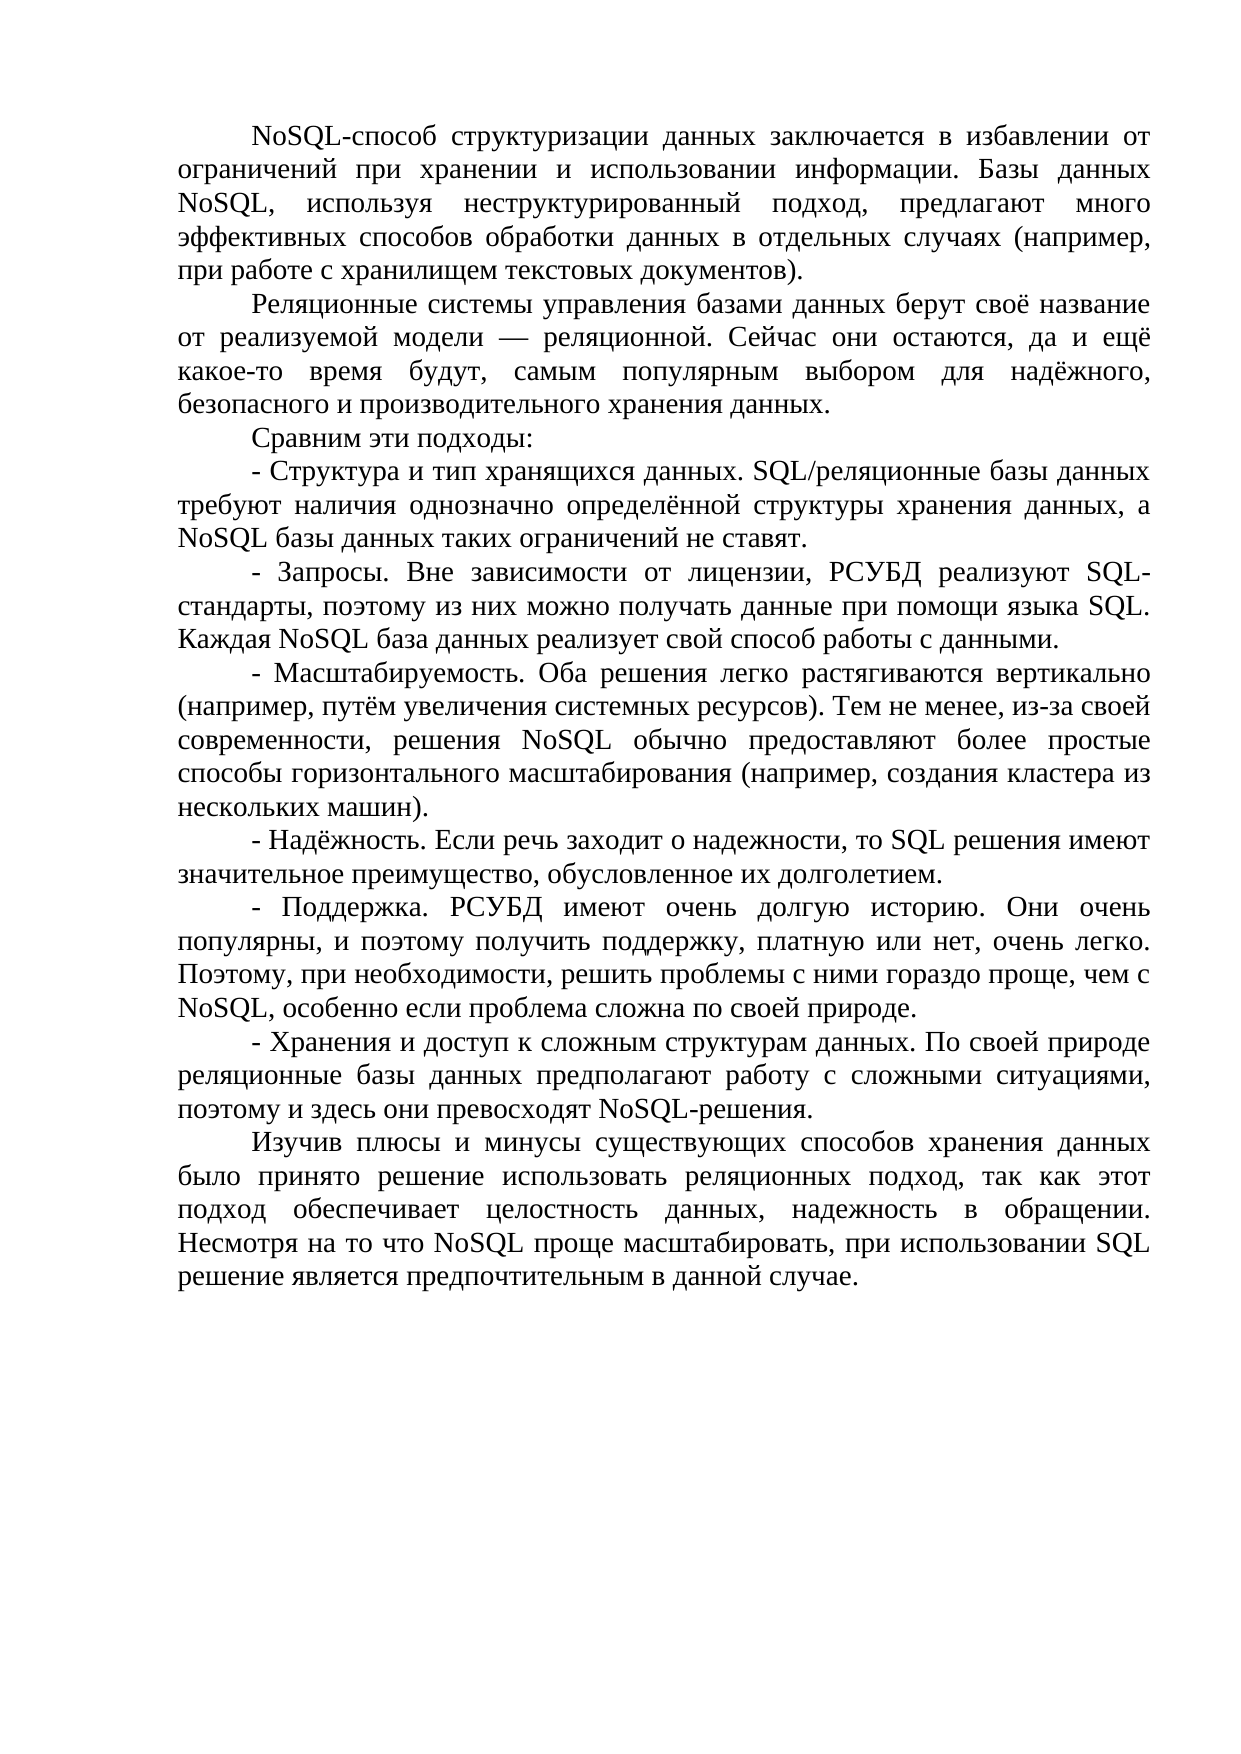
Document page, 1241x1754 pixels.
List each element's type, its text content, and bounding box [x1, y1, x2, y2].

text - Поддержка. РСУБД имеют очень долгую историю. Они очень популярны, и поэтому получить поддержку, платную или нет, очень легко. Поэтому, при необходимости, решить проблемы с ними гораздо проще, чем с NoSQL, особенно если проблема сложна по своей природе. [177, 889, 1152, 1024]
text Сравним эти подходы: [177, 420, 1152, 453]
text NoSQL-способ структуризации данных заключается в избавлении от ограничений при хранении и использовании информации. Базы данных NoSQL, используя неструктурированный подход, предлагают много эффективных способов обработки данных в отдельных случаях (например, при работе с хранилищем текстовых документов). [177, 118, 1152, 286]
text - Структура и тип хранящихся данных. SQL/реляционные базы данных требуют наличия однозначно определённой структуры хранения данных, а NoSQL базы данных таких ограничений не ставят. [177, 453, 1152, 554]
text Изучив плюсы и минусы существующих способов хранения данных было принято решение использовать реляционных подход, так как этот подход обеспечивает целостность данных, надежность в обращении. Несмотря на то что NoSQL проще масштабировать, при использовании SQL решение является предпочтительным в данной случае. [177, 1124, 1152, 1292]
text - Масштабируемость. Оба решения легко растягиваются вертикально (например, путём увеличения системных ресурсов). Тем не менее, из-за своей современности, решения NoSQL обычно предоставляют более простые способы горизонтального масштабирования (например, создания кластера из нескольких машин). [177, 655, 1152, 822]
text - Надёжность. Если речь заходит о надежности, то SQL решения имеют значительное преимущество, обусловленное их долголетием. [177, 822, 1152, 889]
text Реляционные системы управления базами данных берут своё название от реализуемой модели — реляционной. Сейчас они остаются, да и ещё какое-то время будут, самым популярным выбором для надёжного, безопасного и производительного хранения данных. [177, 286, 1152, 420]
text - Запросы. Вне зависимости от лицензии, РСУБД реализуют SQL-стандарты, поэтому из них можно получать данные при помощи языка SQL. Каждая NoSQL база данных реализует свой способ работы с данными. [177, 554, 1152, 655]
text - Хранения и доступ к сложным структурам данных. По своей природе реляционные базы данных предполагают работу с сложными ситуациями, поэтому и здесь они превосходят NoSQL-решения. [177, 1024, 1152, 1124]
